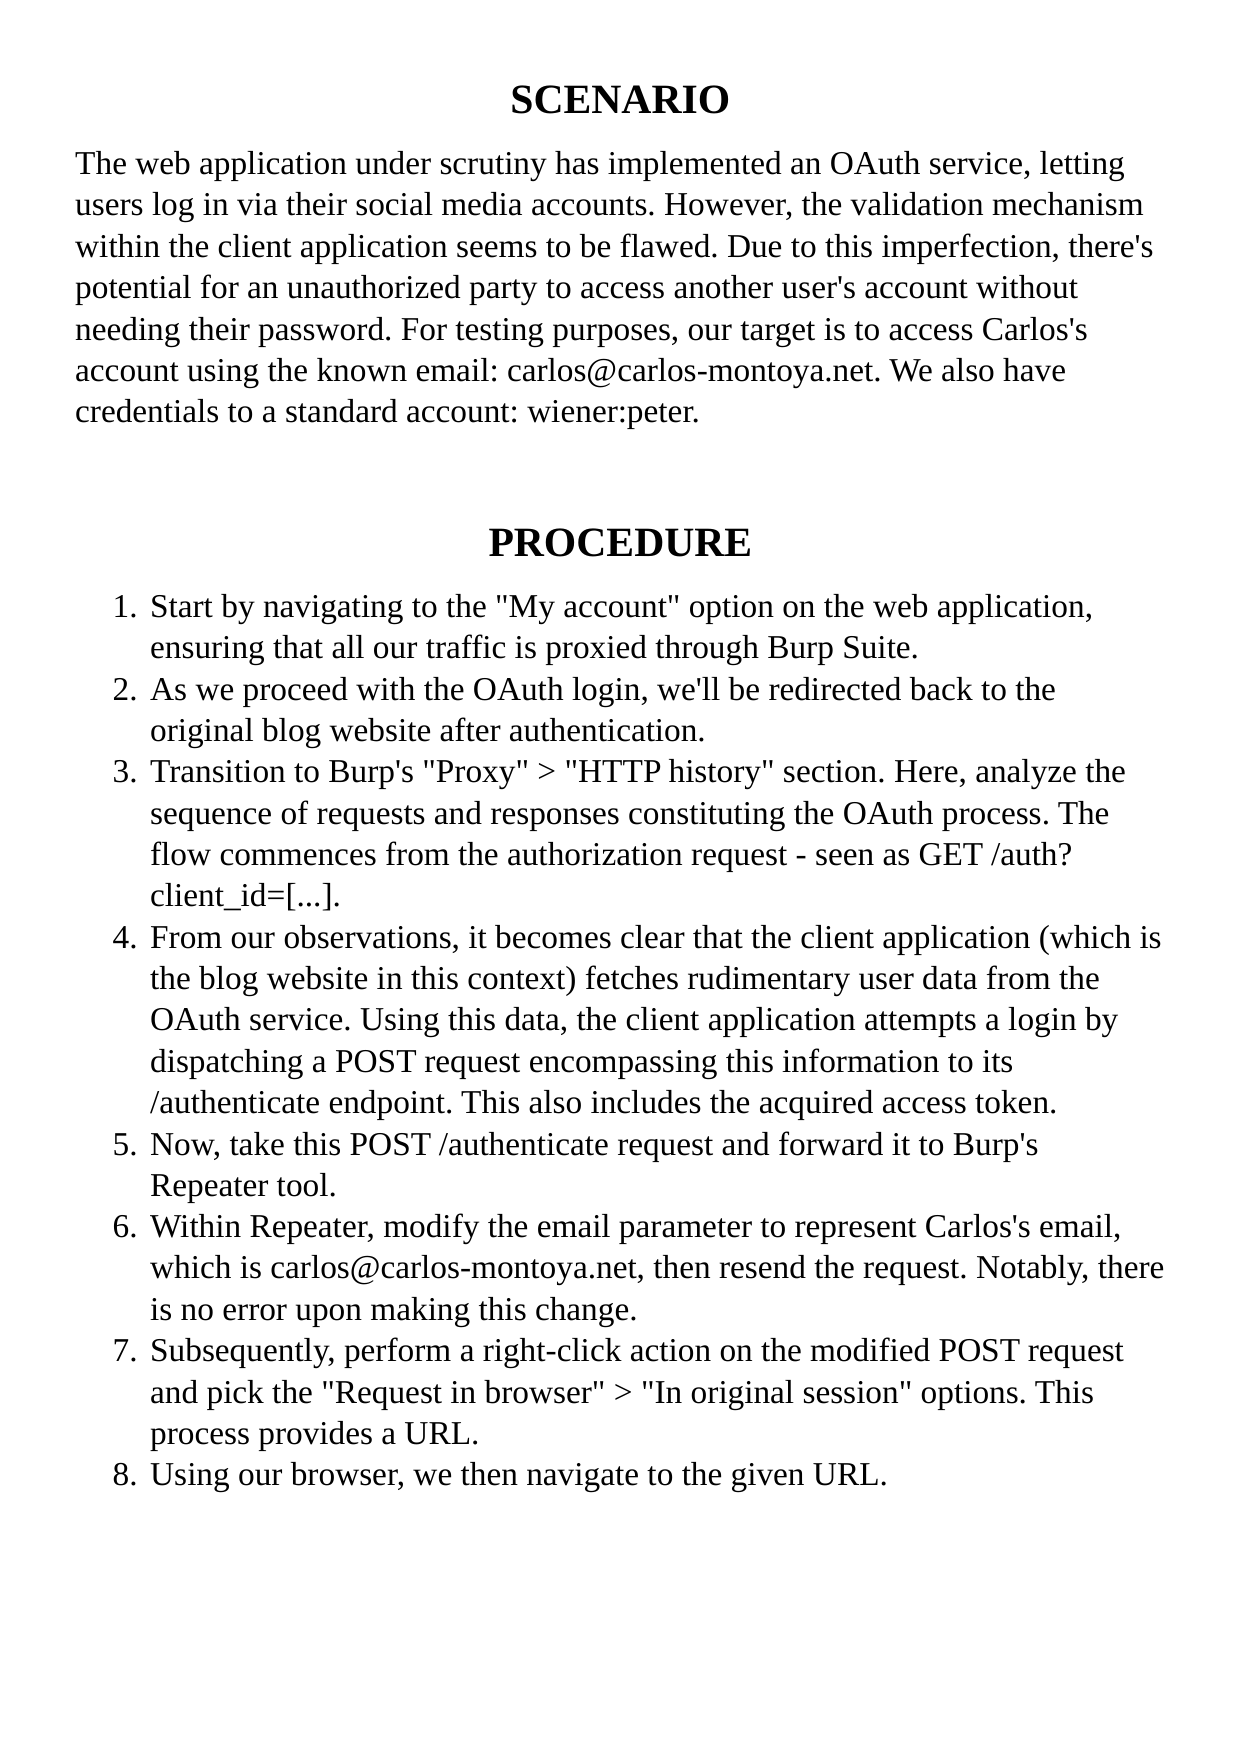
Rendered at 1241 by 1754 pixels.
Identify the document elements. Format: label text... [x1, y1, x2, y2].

list Subsequently, perform a right-click action on the modified POST request and pick the "Request in browser" > "In original session" options. This process provides a URL. [112, 1331, 1165, 1452]
text SCENARIO [75, 75, 1165, 123]
list Now, take this POST /authenticate request and forward it to Burp's Repeater tool. [112, 1124, 1165, 1203]
list Using our browser, we then navigate to the given URL. [112, 1454, 1165, 1493]
list As we proceed with the OAuth login, we'll be redirected back to the original blog website after authentication. [112, 669, 1165, 748]
list From our observations, it becomes clear that the client application (which is the blog website in this context) fetches rudimentary user data from the OAuth service. Using this data, the client application attempts a login by dispatching a POST request encompassing this information to its /authenticate endpoint. This also includes the acquired access token. [112, 917, 1165, 1121]
list Within Repeater, modify the email parameter to represent Carlos's email, which is carlos@carlos-montoya.net, then resend the request. Notably, there is no error upon making this change. [112, 1206, 1165, 1327]
list Start by navigating to the "My account" option on the web application, ensuring that all our traffic is proxied through Burp Suite. [112, 586, 1165, 666]
text The web application under scrutiny has implemented an OAuth service, letting users log in via their social media accounts. However, the validation mechanism within the client application seems to be flawed. Due to this imperfection, there's potential for an unauthorized party to access another user's account without needing their password. For testing purposes, our target is to access Carlos's account using the known email: carlos@carlos-montoya.net. We also have credentials to a standard account: wiener:peter. [75, 143, 1165, 430]
text PROCEDURE [75, 518, 1165, 566]
list Transition to Burp's "Proxy" > "HTTP history" section. Here, analyze the sequence of requests and responses constituting the OAuth process. The flow commences from the authorization request - seen as GET /auth?client_id=[...]. [112, 752, 1165, 914]
